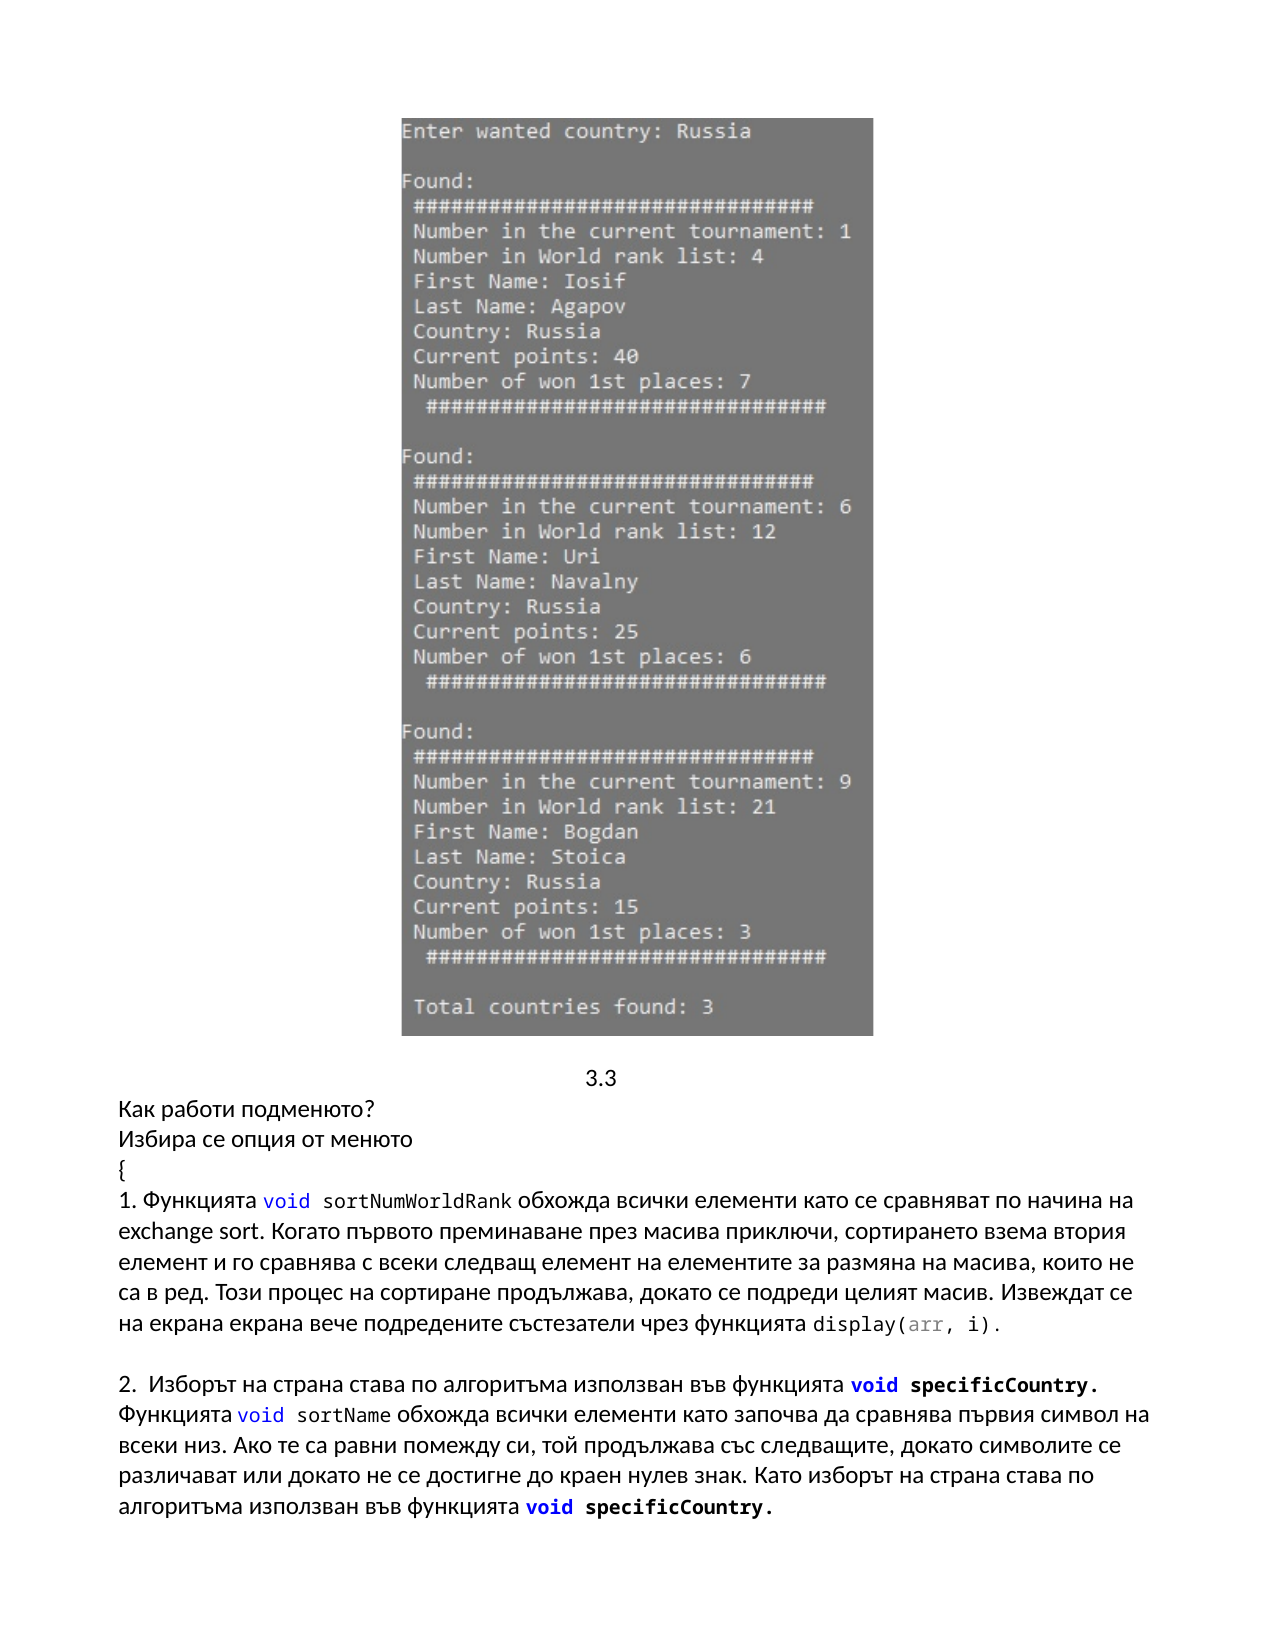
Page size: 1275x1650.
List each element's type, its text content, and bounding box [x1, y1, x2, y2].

picture [401, 118, 874, 1036]
text 2. Изборът на страна става по алгоритъма използван във функцията void specificCountry. Функцията void sortName обхожда всички елементи като започва да сравнява първия символ на всеки низ. Ако те са равни помежду си, той продължава със следващите, докато символите се различават или докато не се достигне до краен нулев знак. Като изборът на страна става по алгоритъма използван във функцията void specificCountry. [118, 1368, 1157, 1520]
text 3.3 [118, 1062, 1157, 1093]
text Избира се опция от менюто { [118, 1123, 1157, 1184]
text Как работи подменюто? [118, 1093, 1157, 1123]
text 1. Функцията void sortNumWorldRank обхожда всички елементи като се сравняват по начина на exchange sort. Когато първото преминаване през масива приключи, сортирането взема втория елемент и го сравнява с всеки следващ елемент на елементите за размяна на масива, които не са в ред. Този процес на сортиране продължава, докато се подреди целият масив. Извеждат се на екрана екрана вече подредените състезатели чрез функцията display(arr, i). [118, 1184, 1157, 1337]
